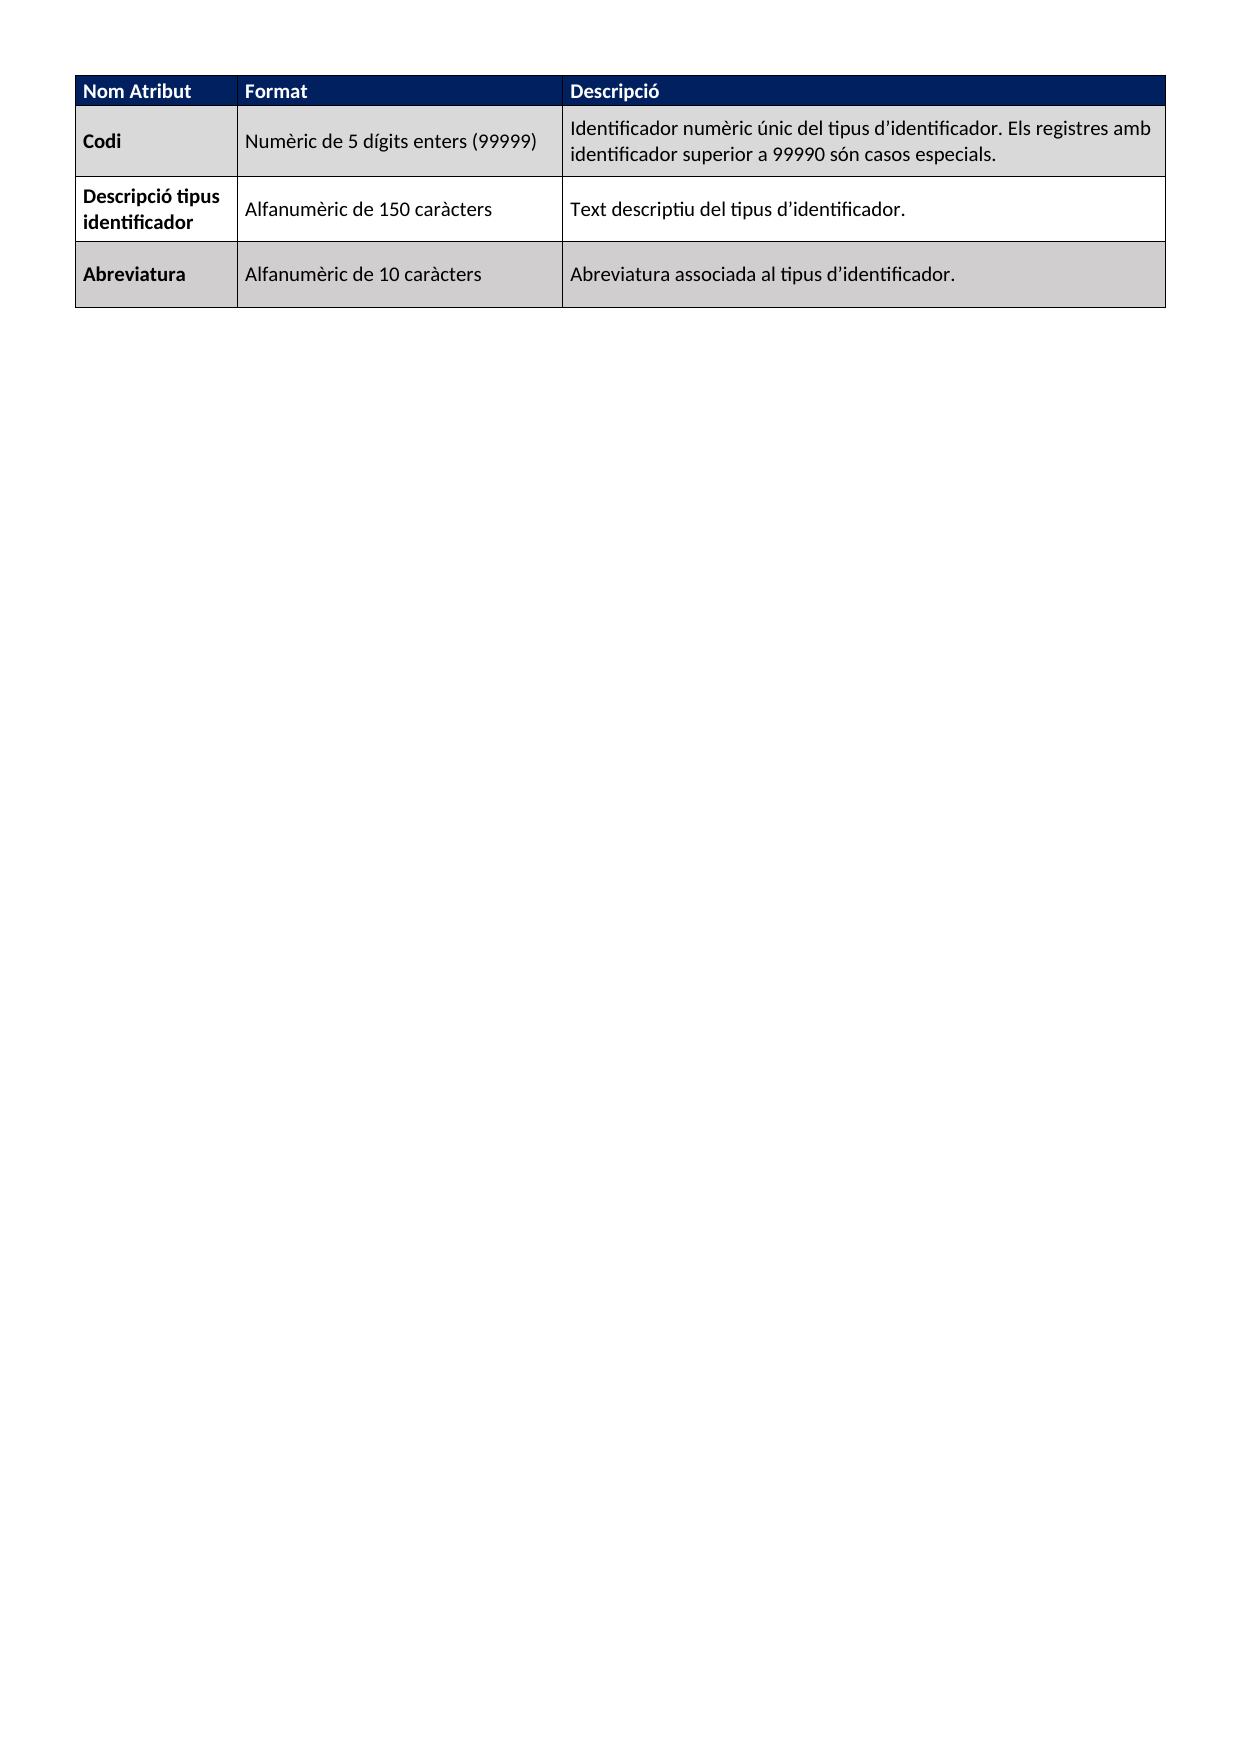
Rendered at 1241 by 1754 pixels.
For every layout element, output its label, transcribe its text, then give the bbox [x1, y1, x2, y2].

table_header Format [238, 76, 562, 105]
table_header Descripció [563, 76, 1165, 105]
table_header Nom Atribut [76, 76, 237, 105]
table_cell Alfanumèric de 150 caràcters [238, 177, 562, 241]
table_cell Alfanumèric de 10 caràcters [238, 242, 562, 307]
table_cell Numèric de 5 dígits enters (99999) [238, 106, 562, 176]
table_cell Text descriptiu del tipus d’identificador. [563, 177, 1165, 241]
table_cell Identificador numèric únic del tipus d’identificador. Els registres amb identificador superior a 99990 són casos especials. [563, 106, 1165, 176]
table_cell Abreviatura [76, 242, 237, 307]
table_cell Descripció tipus identificador [76, 177, 237, 241]
table_cell Abreviatura associada al tipus d’identificador. [563, 242, 1165, 307]
table_cell Codi [76, 106, 237, 176]
